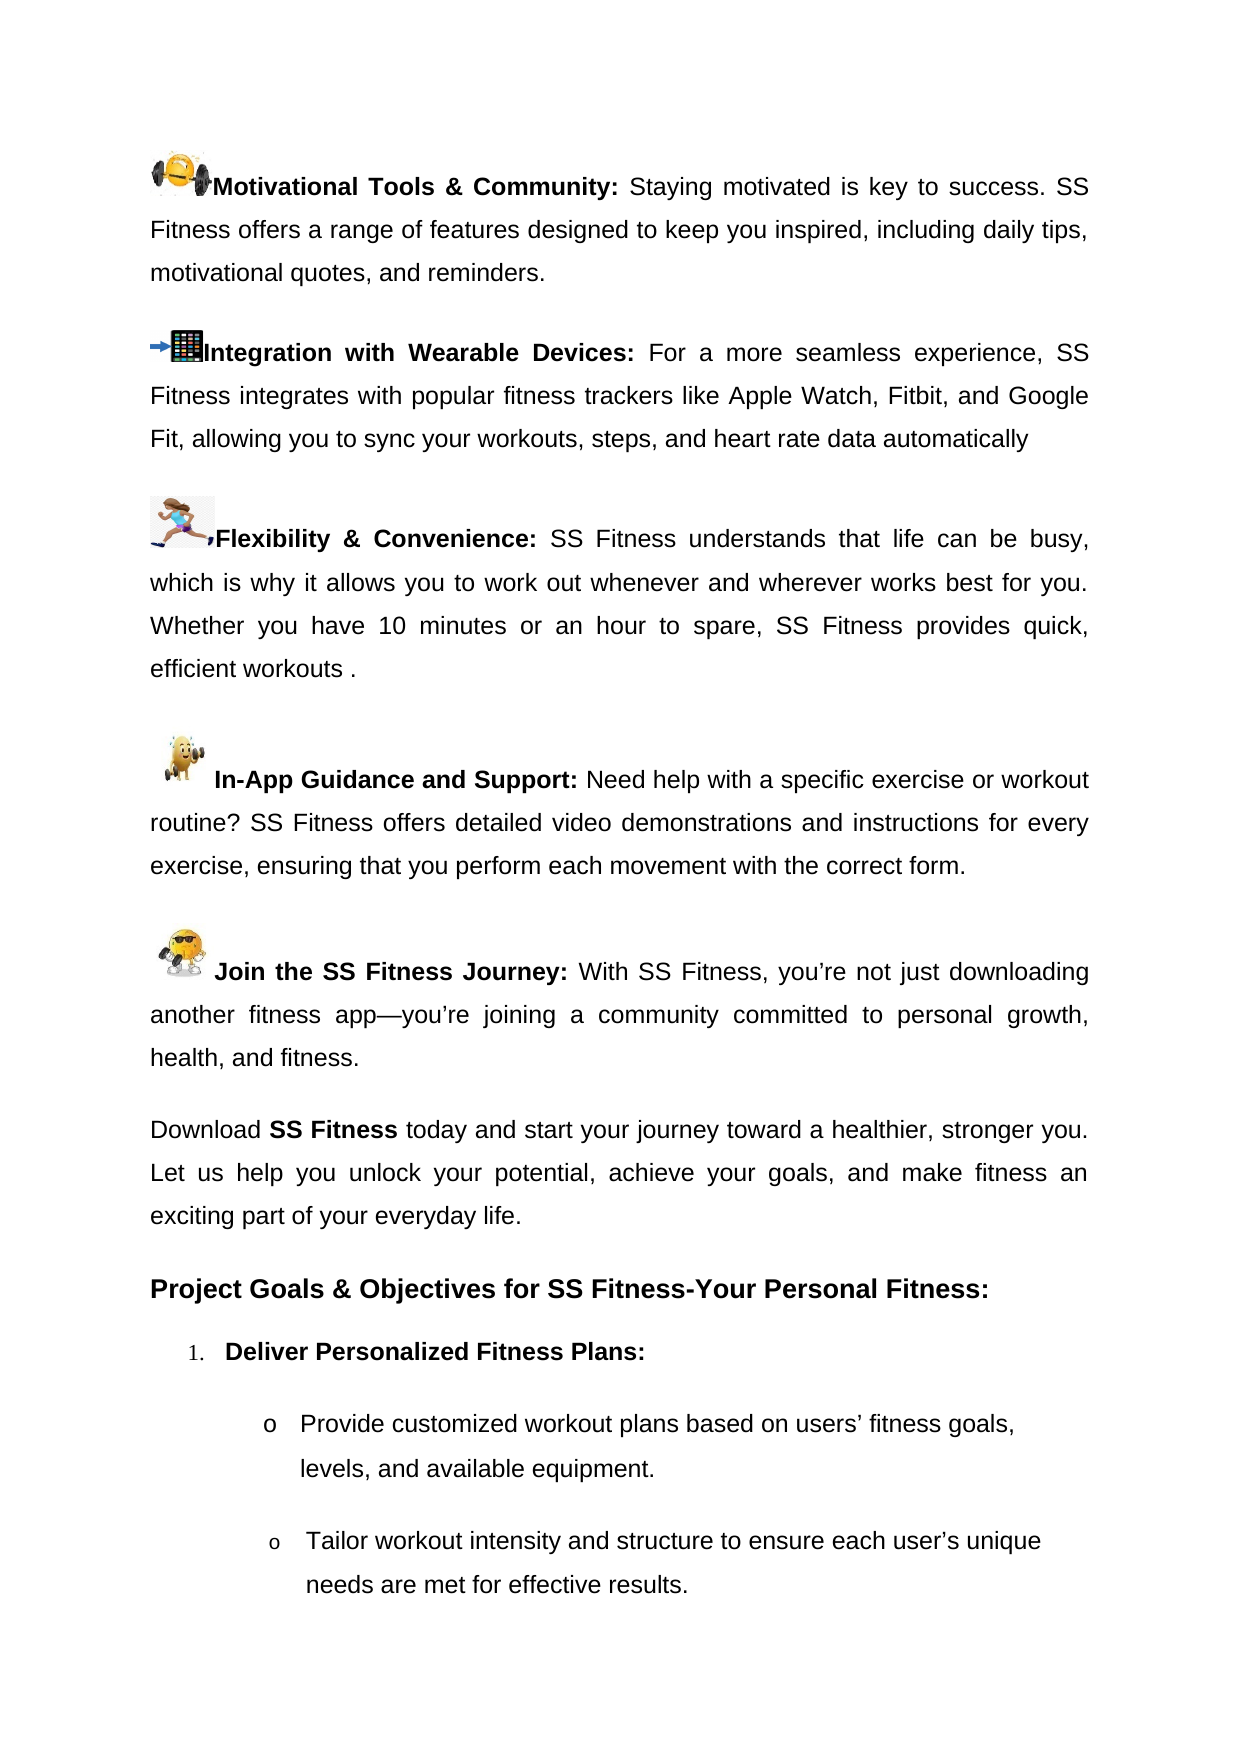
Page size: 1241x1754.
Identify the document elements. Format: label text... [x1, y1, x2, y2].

list Tailor workout intensity and structure to ensure each user’s unique needs are met for effective results. [268, 1526, 1090, 1599]
picture [150, 923, 214, 980]
list Provide customized workout plans based on users’ fitness goals, levels, and available equipment. [262, 1409, 1090, 1483]
text Flexibility & Convenience: SS Fitness understands that life can be busy, which is why it allows you to work out whenever and wherever works best for you. Whether you have 10 minutes or an hour to spare, SS Fitness provides quick, efficient workouts . [150, 497, 1090, 682]
subtitle Project Goals & Objectives for SS Fitness-Your Personal Fitness: [150, 1273, 1090, 1305]
text In-App Guidance and Support: Need help with a specific exercise or workout routine? SS Fitness offers detailed video demonstrations and instructions for every exercise, ensuring that you perform each movement with the correct form. [150, 726, 1090, 880]
text Join the SS Fitness Journey: With SS Fitness, you’re not just downloading another fitness app—you’re joining a community committed to personal growth, health, and fitness. [150, 924, 1090, 1071]
picture [150, 150, 213, 196]
picture [150, 726, 214, 789]
picture [150, 330, 204, 362]
picture [150, 496, 215, 548]
text Download SS Fitness today and start your journey toward a healthier, stronger you. Let us help you unlock your potential, achieve your goals, and make fitness an exciting part of your everyday life. [150, 1115, 1090, 1230]
text Motivational Tools & Community: Staying motivated is key to success. SS Fitness offers a range of features designed to keep you inspired, including daily tips, motivational quotes, and reminders. [150, 150, 1090, 287]
text Integration with Wearable Devices: For a more seamless experience, SS Fitness integrates with popular fitness trackers like Apple Watch, Fitbit, and Google Fit, allowing you to sync your workouts, steps, and heart rate data automatically [150, 330, 1090, 453]
list Deliver Personalized Fitness Plans: [187, 1336, 1090, 1365]
